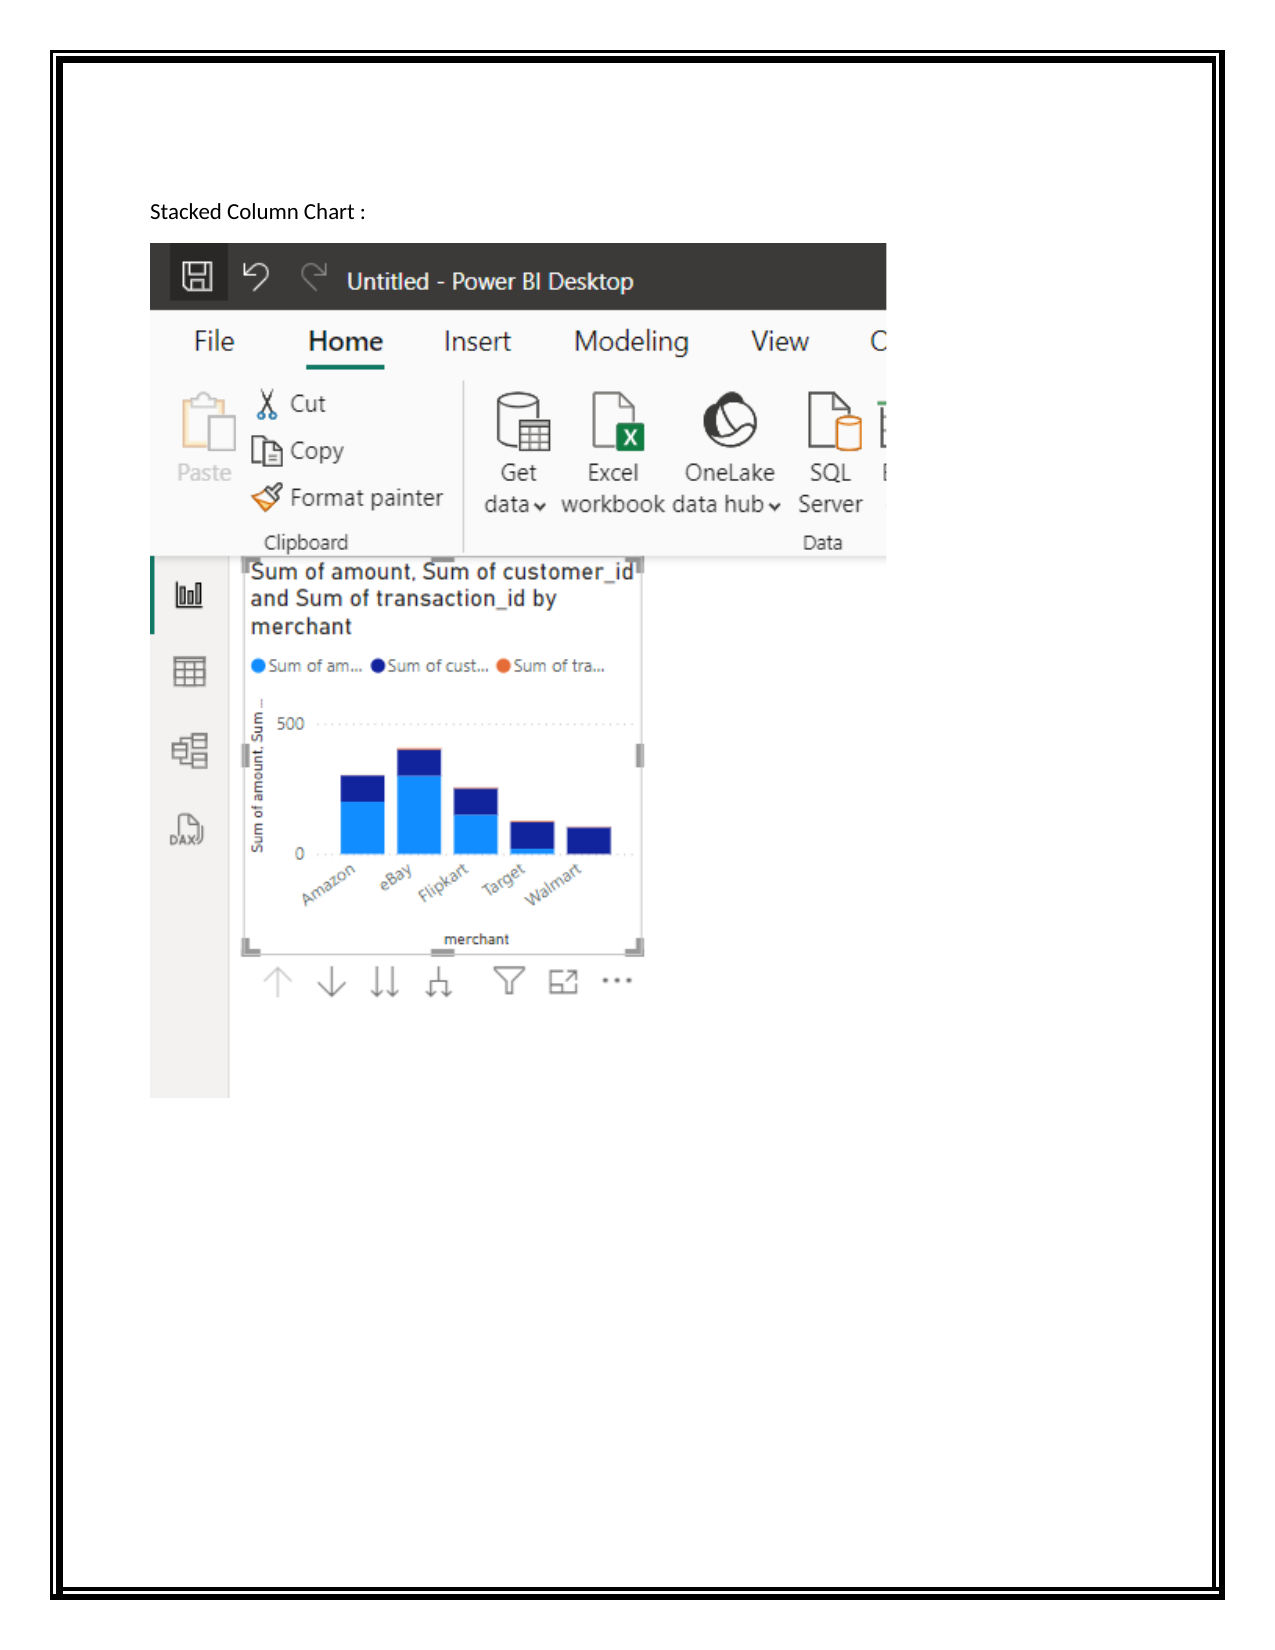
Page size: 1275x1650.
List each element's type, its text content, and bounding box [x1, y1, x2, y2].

picture [150, 243, 887, 1098]
text Stacked Column Chart : [150, 197, 1125, 225]
